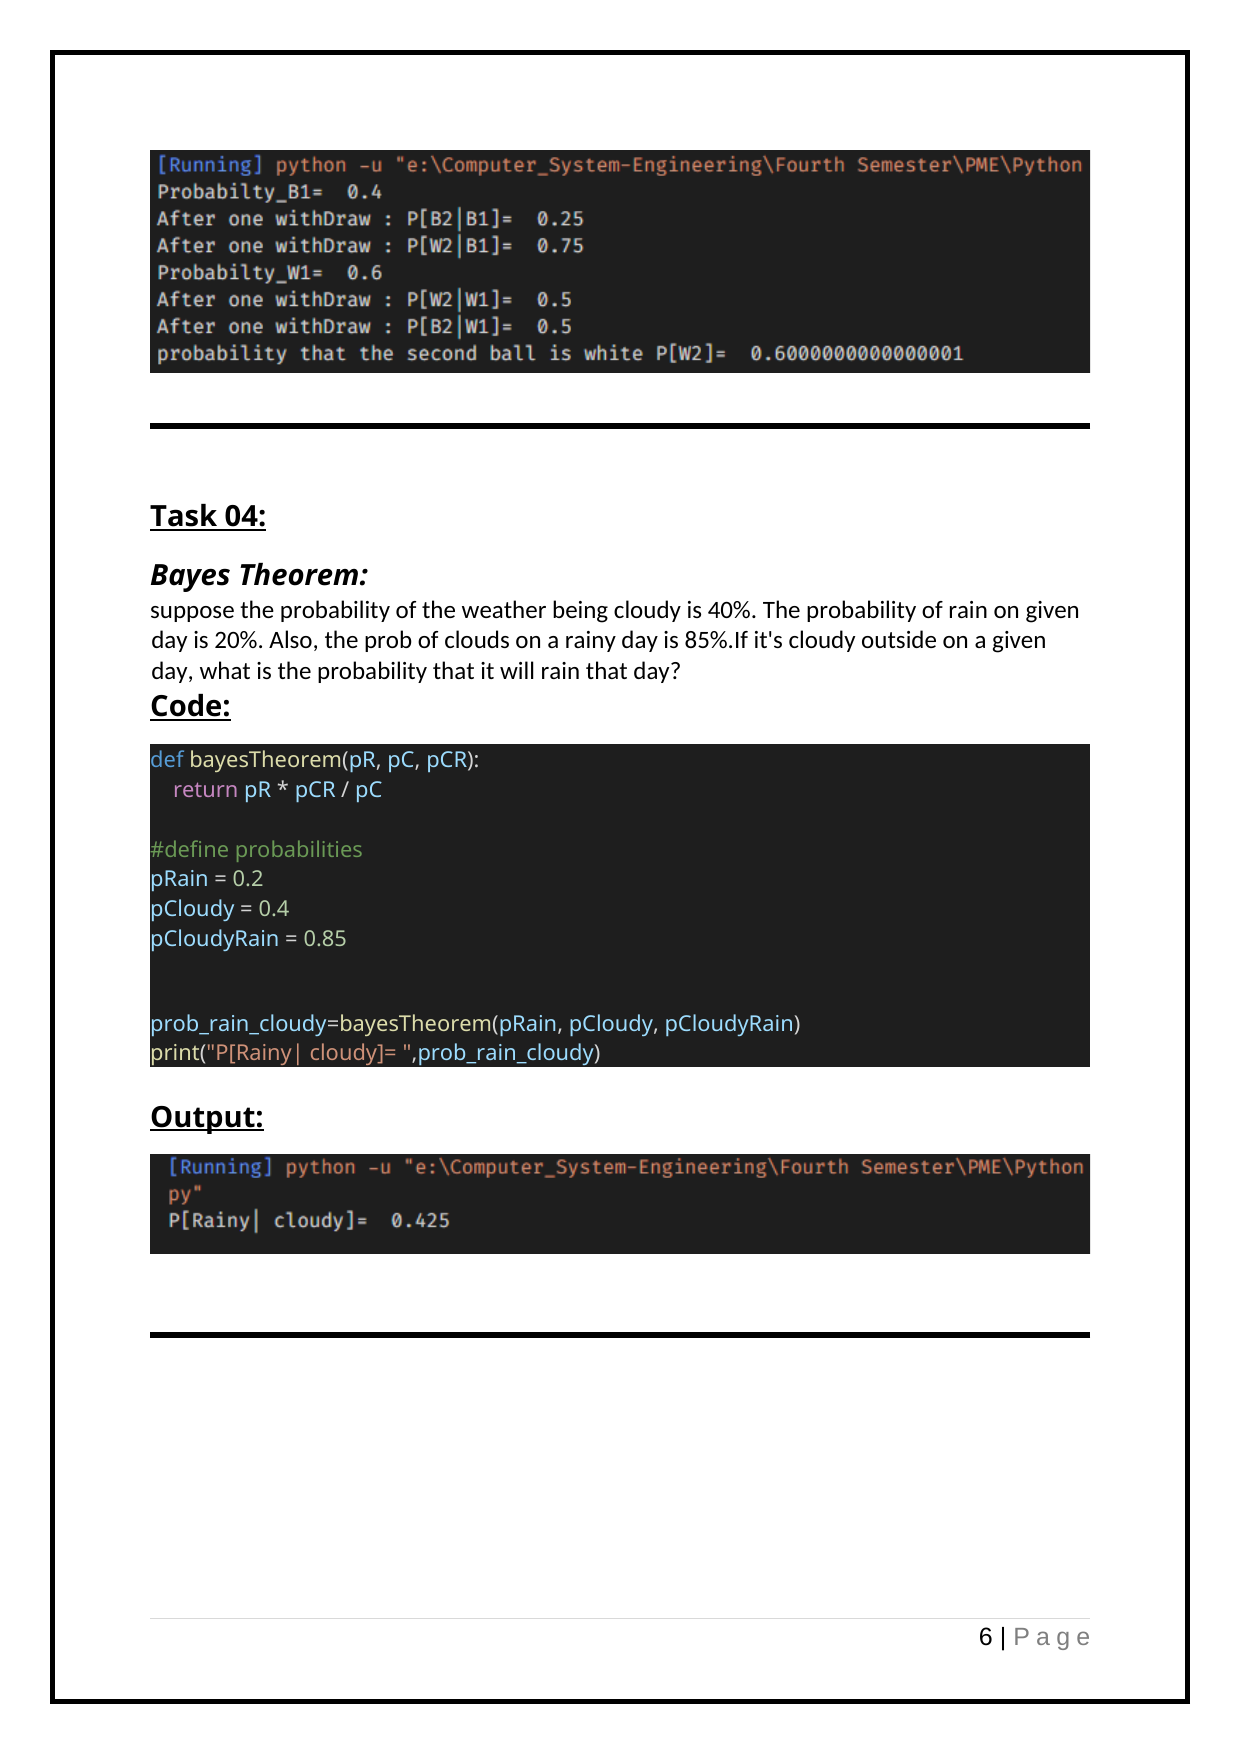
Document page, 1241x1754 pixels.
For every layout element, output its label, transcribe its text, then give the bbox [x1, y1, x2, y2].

picture [150, 1154, 1091, 1254]
text #define probabilities [150, 834, 1090, 863]
text Output: [150, 1096, 1090, 1136]
text pCloudy = 0.4 [150, 893, 1090, 923]
text suppose the probability of the weather being cloudy is 40%. The probability of rain on given day is 20%. Also, the prob of clouds on a rainy day is 85%.If it's cloudy outside on a given day, what is the probability that it will rain that day? [150, 594, 1090, 685]
text Task 04: [150, 495, 1090, 535]
text prob_rain_cloudy=bayesTheorem(pRain, pCloudy, pCloudyRain) [150, 1008, 1090, 1037]
text def bayesTheorem(pR, pC, pCR): [150, 744, 1090, 774]
text pRain = 0.2 [150, 863, 1090, 893]
text print("P[Rainy| cloudy]= ",prob_rain_cloudy) [150, 1037, 1090, 1067]
text Code: [150, 685, 1090, 725]
text return pR * pCR / pC [150, 774, 1090, 804]
text pCloudyRain = 0.85 [150, 923, 1090, 953]
text Bayes Theorem: [150, 554, 1090, 594]
picture [150, 150, 1091, 373]
